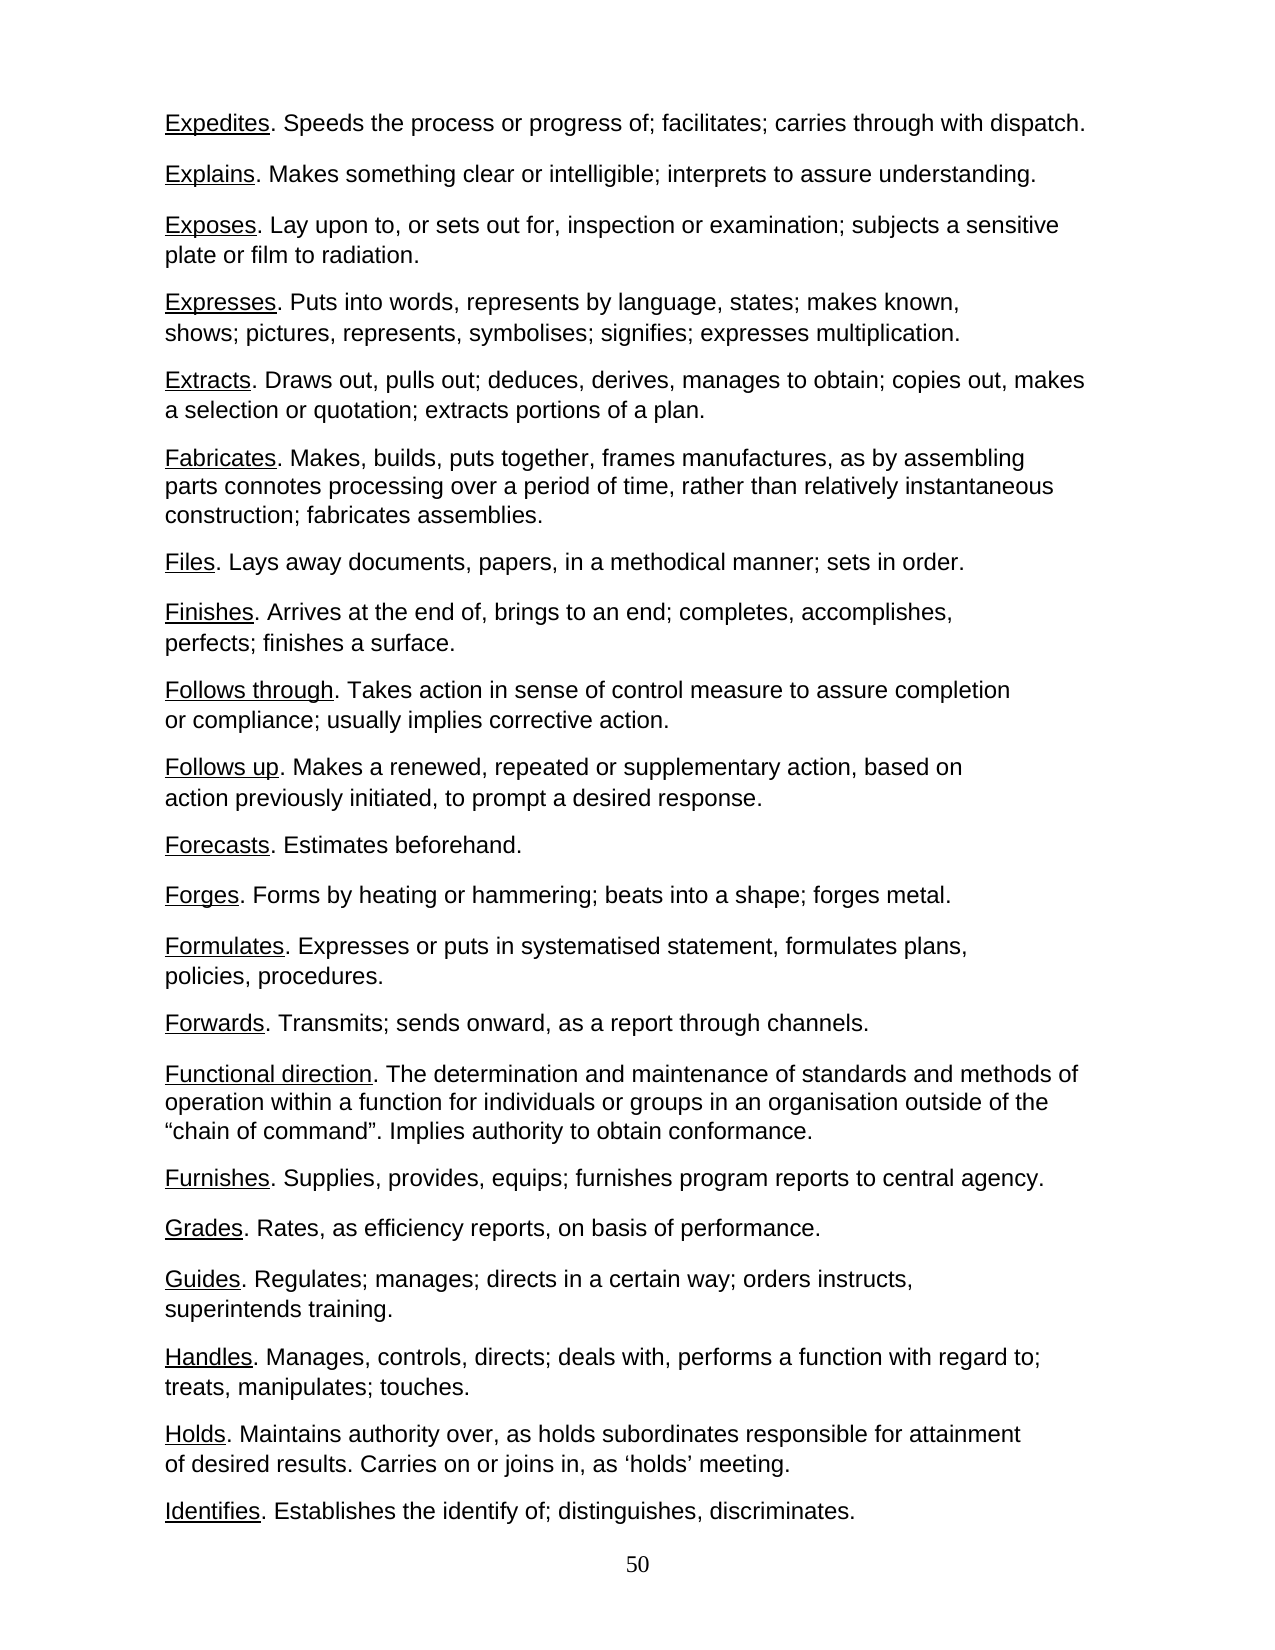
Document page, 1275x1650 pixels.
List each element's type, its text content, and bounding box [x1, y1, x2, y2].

text Identifies. Establishes the identify of; distinguishes, discriminates. [164, 1497, 1125, 1525]
text Furnishes. Supplies, provides, equips; furnishes program reports to central agency. [164, 1164, 1125, 1191]
text Holds. Maintains authority over, as holds subordinates responsible for attainment of desired results. Carries on or joins in, as ‘holds’ meeting. [164, 1420, 1033, 1478]
text Expedites. Speeds the process or progress of; facilitates; carries through with dispatch. [164, 109, 1125, 137]
text Formulates. Expresses or puts in systematised statement, formulates plans, policies, procedures. [164, 932, 1046, 990]
text Functional direction. The determination and maintenance of standards and methods of operation within a function for individuals or groups in an organisation outside of the “chain of command”. Implies authority to obtain conformance. [164, 1060, 1106, 1144]
text Files. Lays away documents, papers, in a methodical manner; sets in order. [164, 548, 1125, 575]
text Exposes. Lay upon to, or sets out for, inspection or examination; subjects a sensitive plate or film to radiation. [164, 211, 1102, 269]
text Handles. Manages, controls, directs; deals with, performs a function with regard to; treats, manipulates; touches. [164, 1342, 1098, 1400]
text Forges. Forms by heating or hammering; beats into a shape; forges metal. [164, 881, 1125, 909]
text Explains. Makes something clear or intelligible; interprets to assure understanding. [164, 160, 1125, 188]
text Grades. Rates, as efficiency reports, on basis of performance. [164, 1214, 1125, 1242]
text 50 [150, 1549, 1125, 1577]
text Finishes. Arrives at the end of, brings to an end; completes, accomplishes, perfects; finishes a surface. [164, 598, 1037, 656]
text Fabricates. Makes, builds, puts together, frames manufactures, as by assembling parts connotes processing over a period of time, rather than relatively instantaneous construction; fabricates assemblies. [164, 443, 1071, 528]
text Follows through. Takes action in sense of control measure to assure completion or compliance; usually implies corrective action. [164, 676, 1025, 734]
text Forecasts. Estimates beforehand. [164, 831, 1125, 858]
text Extracts. Draws out, pulls out; deduces, derives, manages to obtain; copies out, makes a selection or quotation; extracts portions of a plan. [164, 366, 1089, 424]
text Follows up. Makes a renewed, repeated or supplementary action, based on action previously initiated, to prompt a desired response. [164, 753, 1019, 811]
text Expresses. Puts into words, represents by language, states; makes known, shows; pictures, represents, symbolises; signifies; expresses multiplication. [164, 288, 1027, 346]
text Guides. Regulates; manages; directs in a certain way; orders instructs, superintends training. [164, 1265, 1042, 1323]
text Forwards. Transmits; sends onward, as a report through channels. [164, 1009, 1125, 1037]
